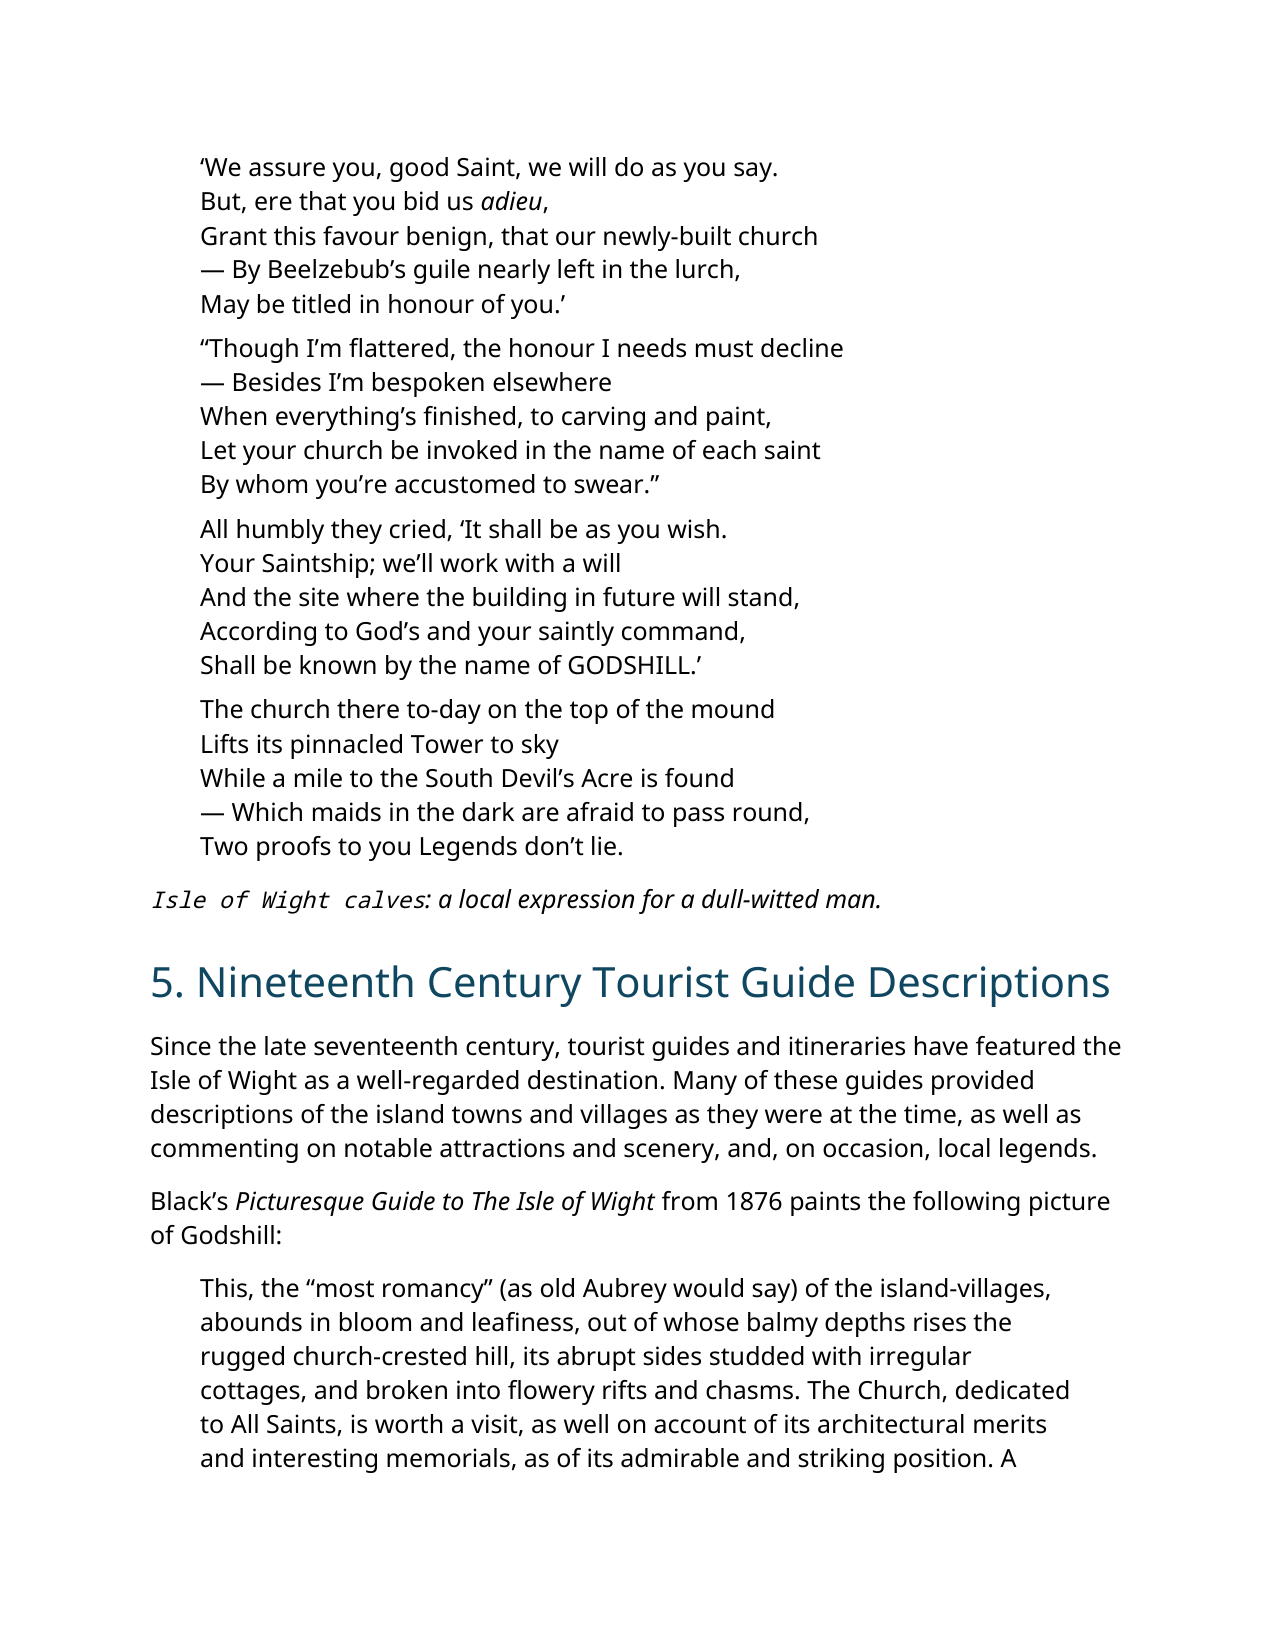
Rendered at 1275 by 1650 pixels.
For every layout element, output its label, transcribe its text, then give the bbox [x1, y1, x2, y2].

text Isle of Wight calves: a local expression for a dull-witted man. [150, 881, 1125, 915]
text ‘We assure you, good Saint, we will do as you say. But, ere that you bid us adieu, Grant this favour benign, that our newly-built church — By Beelzebub’s guile nearly left in the lurch, May be titled in honour of you.’ [200, 150, 1075, 320]
text Black’s Picturesque Guide to The Isle of Wight from 1876 paints the following picture of Godshill: [150, 1183, 1125, 1251]
text Since the late seventeenth century, tourist guides and itineraries have featured the Isle of Wight as a well-regarded destination. Many of these guides provided descriptions of the island towns and villages as they were at the time, as well as commenting on notable attractions and scenery, and, on occasion, local legends. [150, 1028, 1125, 1164]
subtitle 5. Nineteenth Century Tourist Guide Descriptions [150, 953, 1125, 1009]
text “Though I’m flattered, the honour I needs must decline — Besides I’m bespoken elsewhere When everything’s finished, to carving and paint, Let your church be invoked in the name of each saint By whom you’re accustomed to swear.” [200, 331, 1075, 501]
text All humbly they cried, ‘It shall be as you wish. Your Saintship; we’ll work with a will And the site where the building in future will stand, According to God’s and your saintly command, Shall be known by the name of GODSHILL.’ [200, 511, 1075, 682]
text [200, 1270, 1075, 1474]
text The church there to-day on the top of the mound Lifts its pinnacled Tower to sky While a mile to the South Devil’s Acre is found — Which maids in the dark are afraid to pass round, Two proofs to you Legends don’t lie. [200, 692, 1075, 862]
